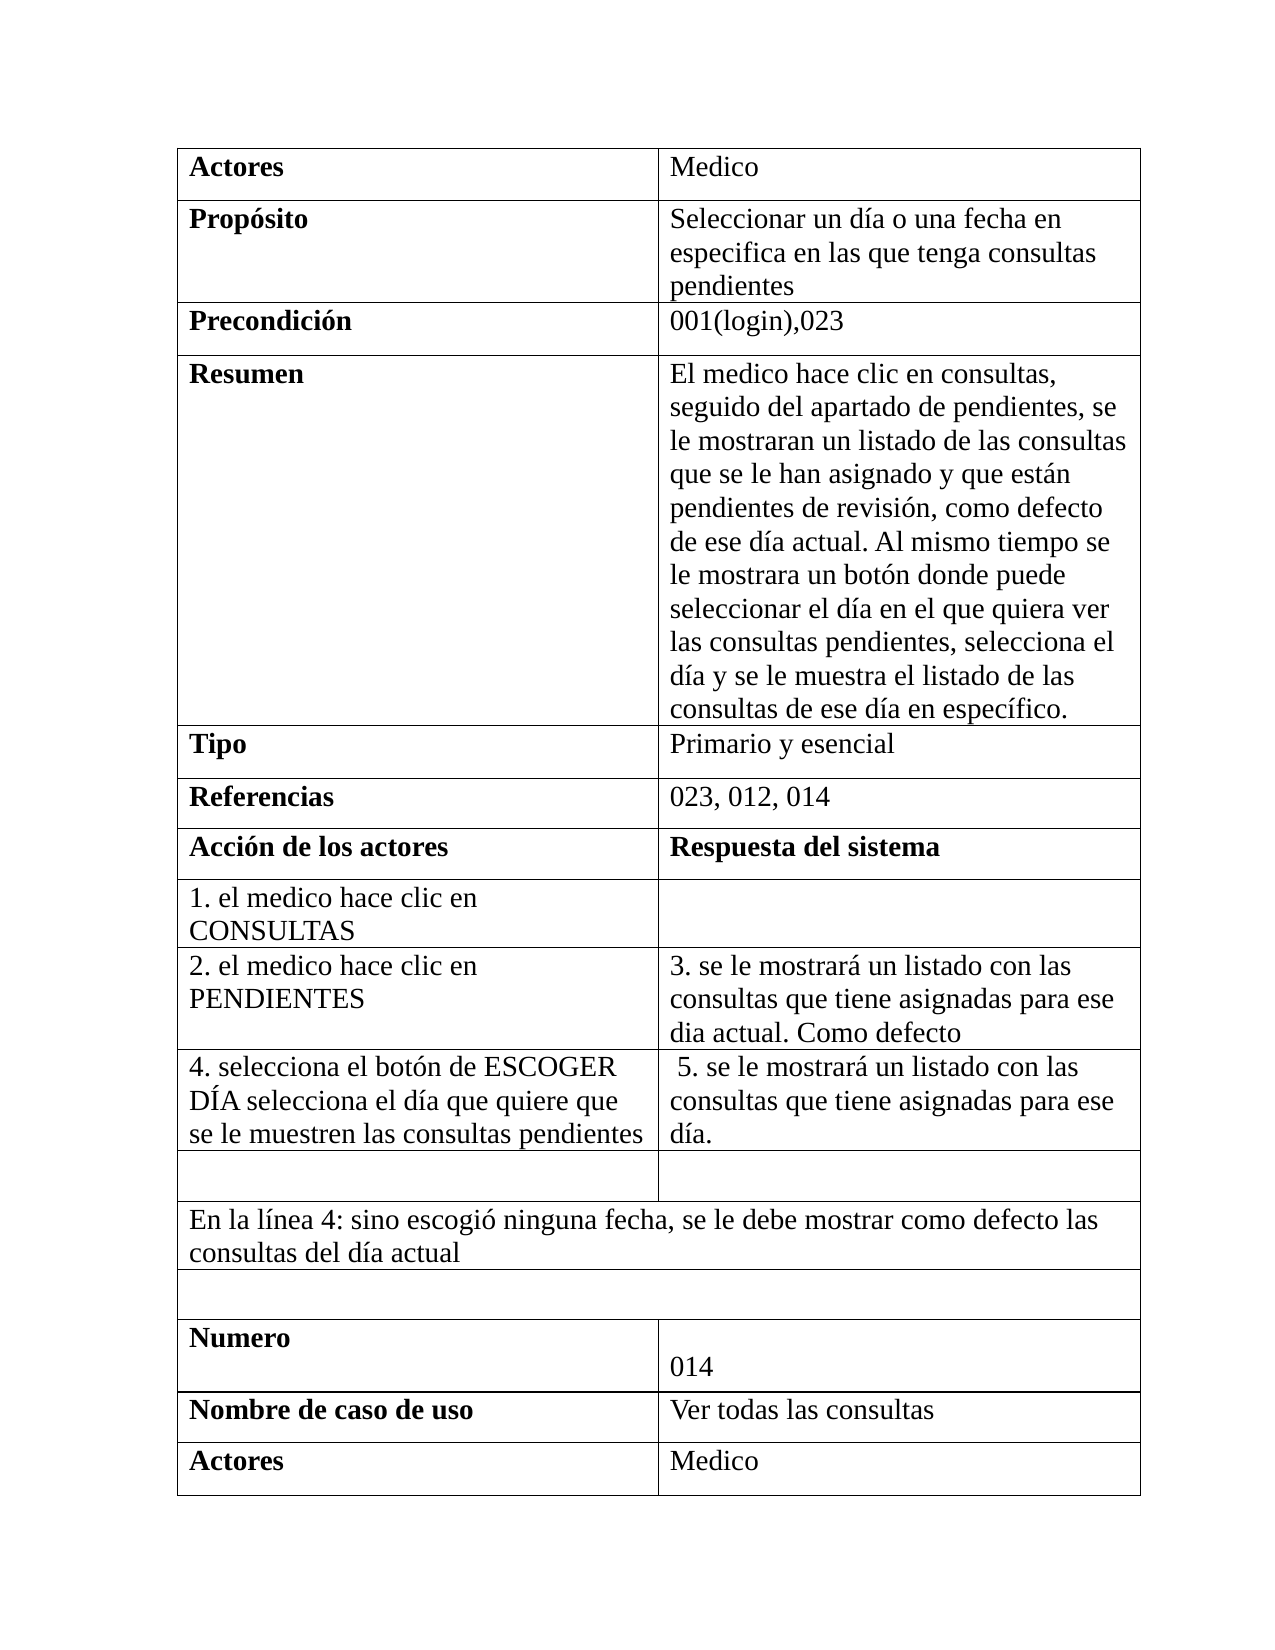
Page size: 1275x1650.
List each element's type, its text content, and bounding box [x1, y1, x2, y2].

table_cell Actores [178, 149, 658, 200]
table_cell [659, 880, 1140, 947]
table_cell Primario y esencial [659, 726, 1140, 778]
table_cell 5. se le mostrará un listado con las consultas que tiene asignadas para ese día. [659, 1050, 1140, 1150]
table_cell Numero [178, 1320, 658, 1391]
table_cell El medico hace clic en consultas, seguido del apartado de pendientes, se le mostraran un listado de las consultas que se le han asignado y que están pendientes de revisión, como defecto de ese día actual. Al mismo tiempo se le mostrara un botón donde puede seleccionar el día en el que quiera ver las consultas pendientes, selecciona el día y se le muestra el listado de las consultas de ese día en específico. [659, 356, 1140, 725]
table_cell Propósito [178, 201, 658, 302]
table_cell 4. selecciona el botón de ESCOGER DÍA selecciona el día que quiere que se le muestren las consultas pendientes [178, 1050, 658, 1150]
table_cell 1. el medico hace clic en CONSULTAS [178, 880, 658, 947]
table_cell En la línea 4: sino escogió ninguna fecha, se le debe mostrar como defecto las consultas del día actual [178, 1202, 1140, 1269]
table_cell Medico [659, 149, 1140, 200]
table_cell Tipo [178, 726, 658, 778]
table_cell Acción de los actores [178, 829, 658, 879]
table_cell Seleccionar un día o una fecha en especifica en las que tenga consultas pendientes [659, 201, 1140, 302]
table_cell 2. el medico hace clic en PENDIENTES [178, 948, 658, 1048]
table_cell Respuesta del sistema [659, 829, 1140, 879]
table_cell Referencias [178, 779, 658, 828]
table_cell Medico [659, 1443, 1140, 1495]
table_cell [659, 1151, 1140, 1201]
table_cell Resumen [178, 356, 658, 725]
table_cell 023, 012, 014 [659, 779, 1140, 828]
table_cell Precondición [178, 303, 658, 355]
table_cell Ver todas las consultas [659, 1393, 1140, 1442]
table_cell [178, 1151, 658, 1201]
table_cell 3. se le mostrará un listado con las consultas que tiene asignadas para ese dia actual. Como defecto [659, 948, 1140, 1048]
table_cell 014 [659, 1320, 1140, 1391]
table_cell Nombre de caso de uso [178, 1393, 658, 1442]
table_cell [178, 1270, 1140, 1319]
table_cell 001(login),023 [659, 303, 1140, 355]
table_cell Actores [178, 1443, 658, 1495]
